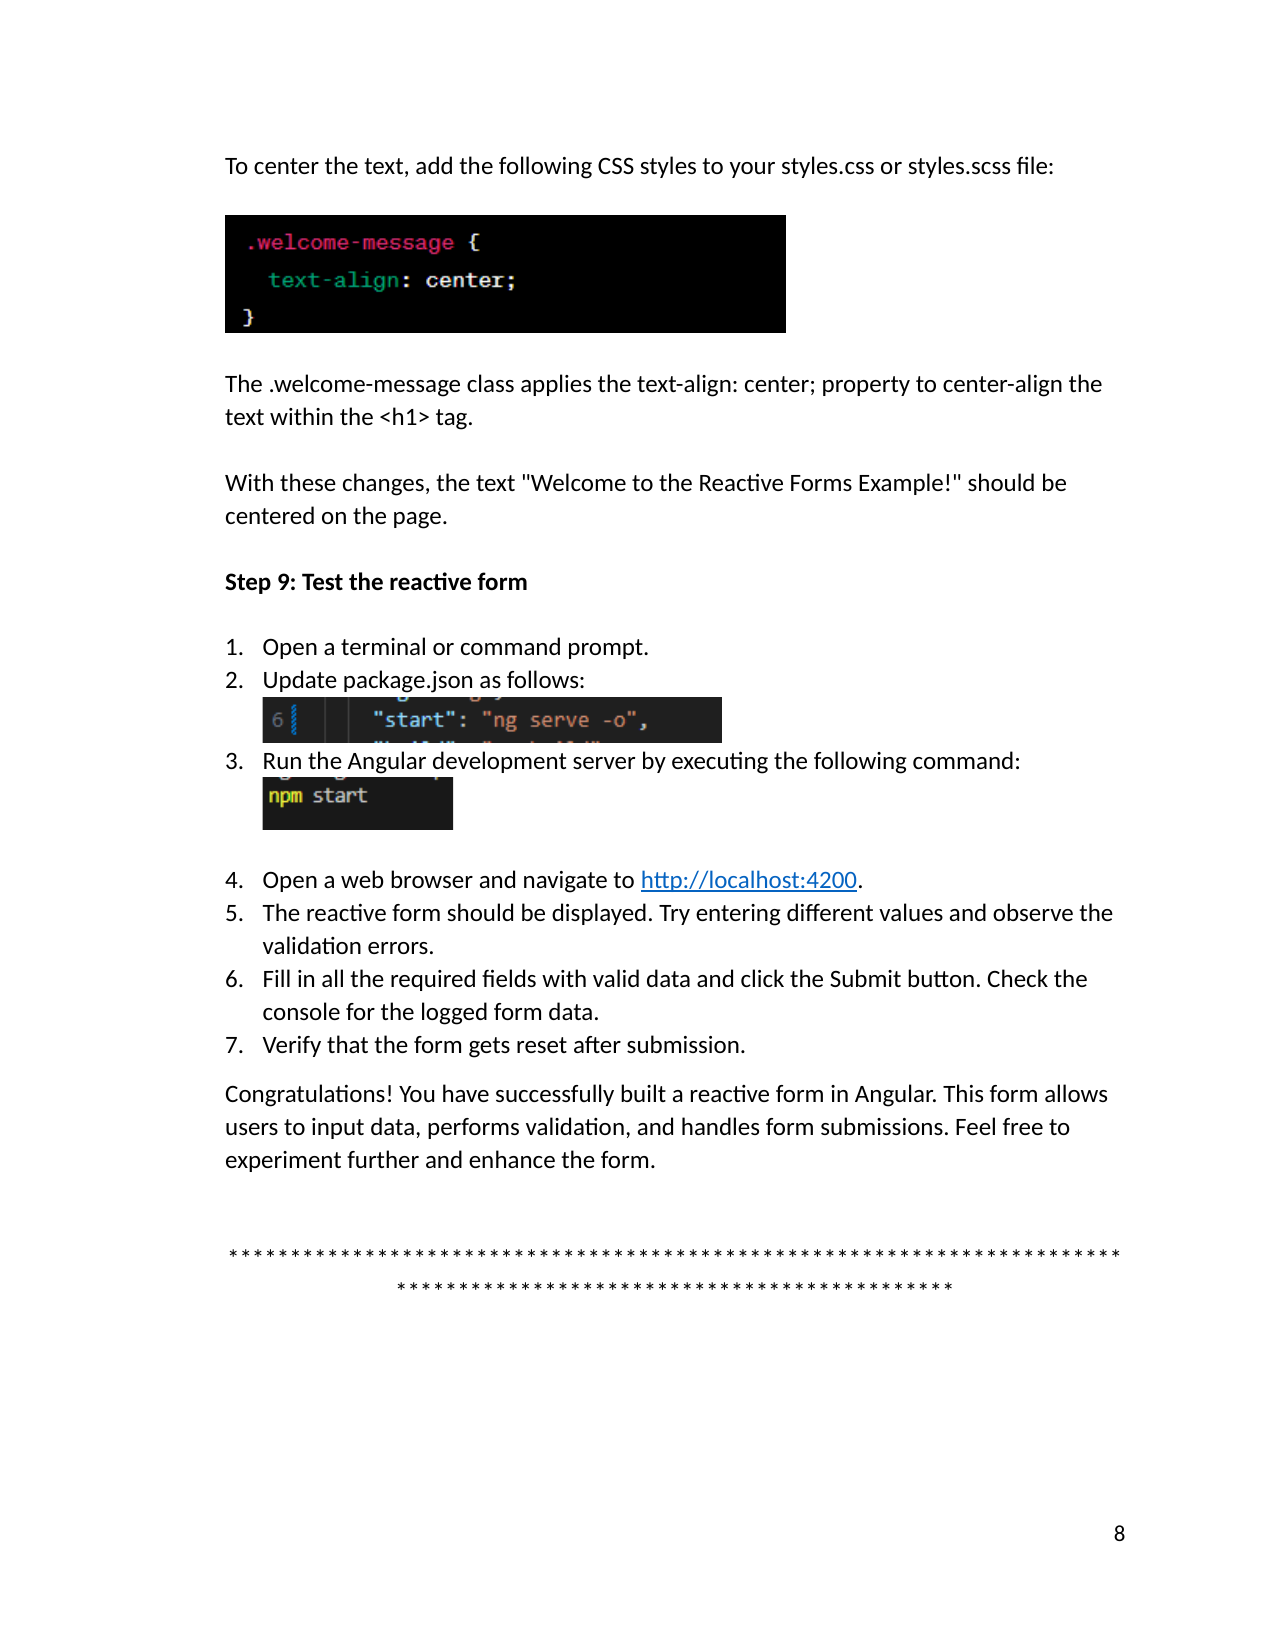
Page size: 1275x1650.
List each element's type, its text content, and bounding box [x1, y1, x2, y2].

list Verify that the form gets reset after submission. [225, 1029, 1125, 1059]
list Step 9: Test the reactive form [225, 566, 1125, 596]
list Open a terminal or command prompt. [225, 631, 1125, 662]
list The .welcome-message class applies the text-align: center; property to center-align the text within the <h1> tag. [225, 368, 1125, 432]
picture [262, 697, 722, 743]
list Run the Angular development server by executing the following command: [225, 745, 1125, 775]
list Fill in all the required fields with valid data and click the Submit button. Check the console for the logged form data. [225, 963, 1125, 1027]
list The reactive form should be displayed. Try entering different values and observe the validation errors. [225, 897, 1125, 961]
list Open a web browser and navigate to http://localhost:4200. [225, 864, 1125, 895]
list To center the text, add the following CSS styles to your styles.css or styles.scss file: [225, 150, 1125, 181]
picture [262, 777, 454, 830]
picture [225, 215, 786, 333]
text Congratulations! You have successfully built a reactive form in Angular. This form allows users to input data, performs validation, and handles form submissions. Feel free to experiment further and enhance the form. [225, 1078, 1125, 1175]
text ********************************************************************************************************************* [225, 1243, 1125, 1307]
list Update package.json as follows: [225, 664, 1125, 695]
list With these changes, the text "Welcome to the Reactive Forms Example!" should be centered on the page. [225, 467, 1125, 530]
